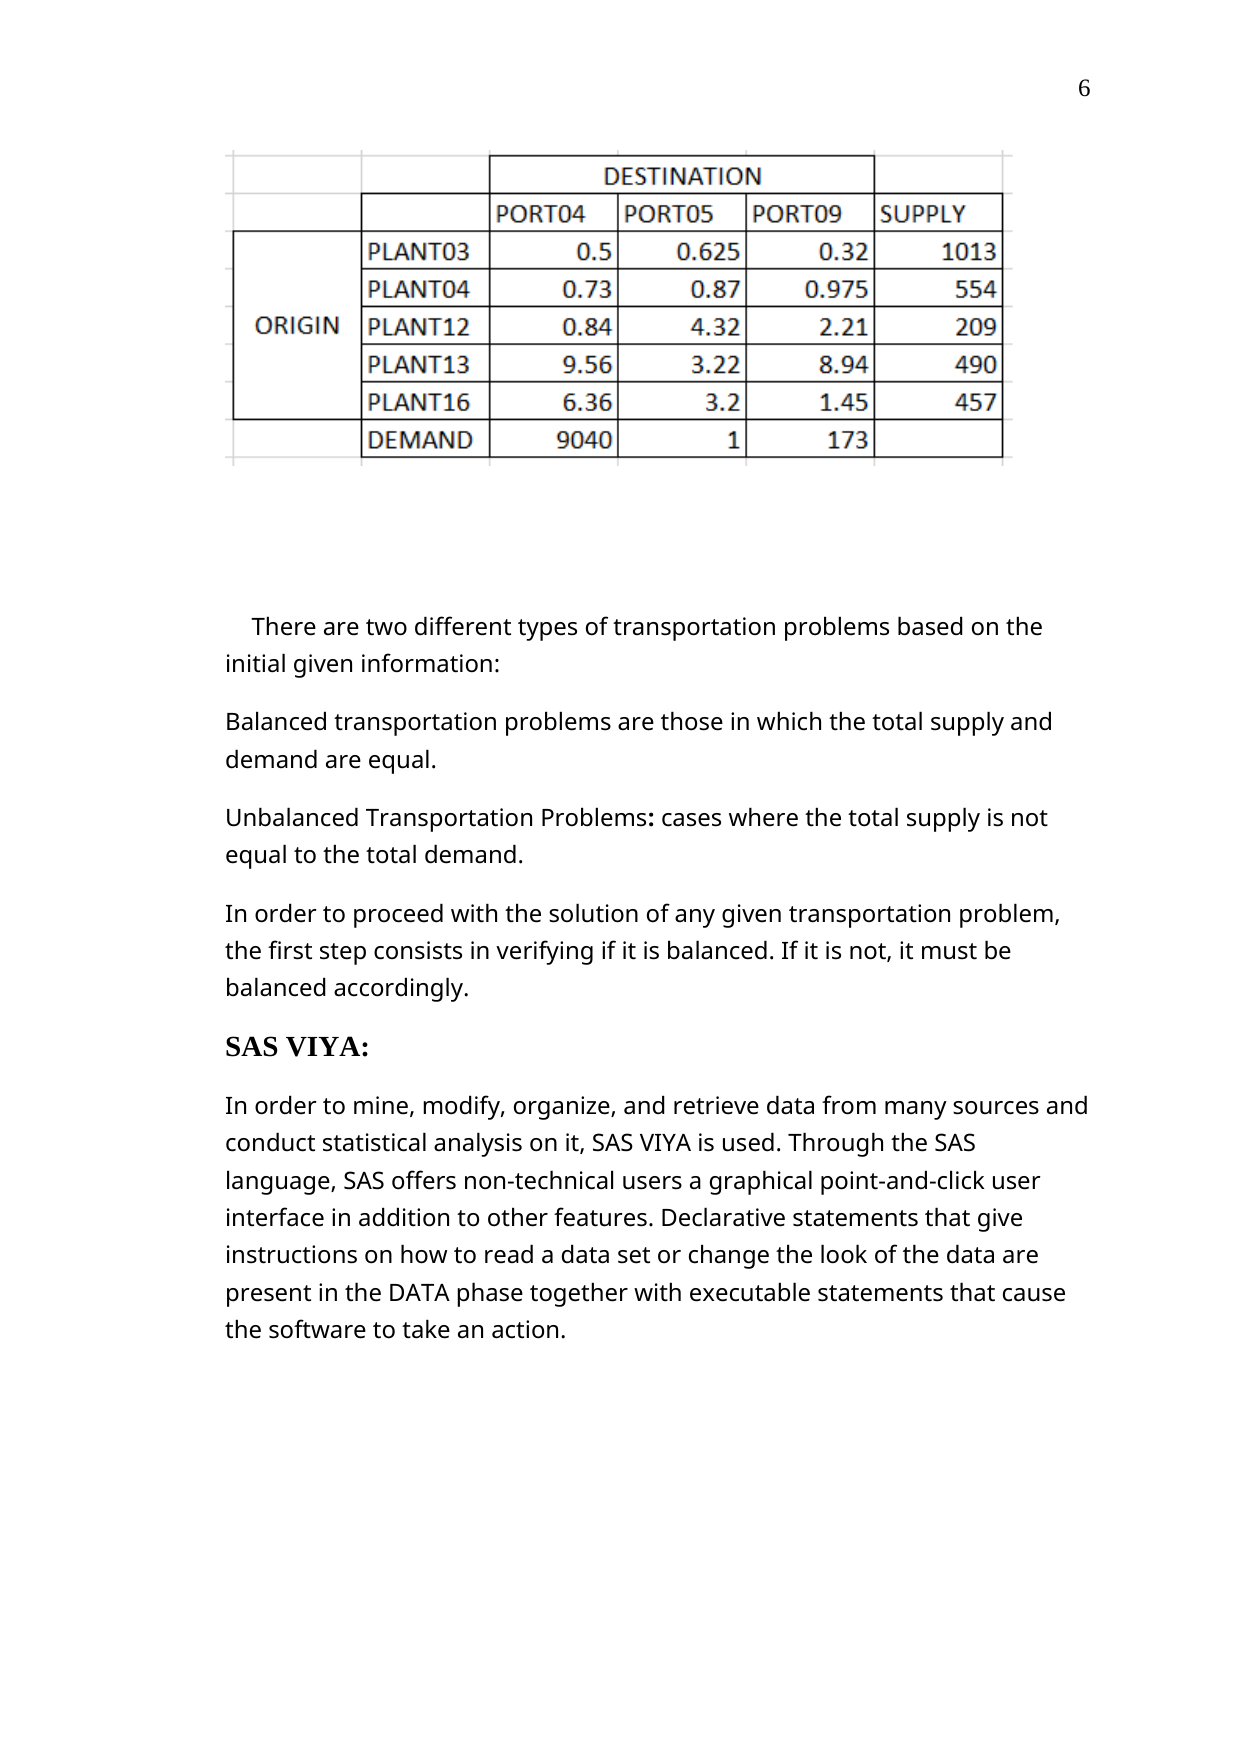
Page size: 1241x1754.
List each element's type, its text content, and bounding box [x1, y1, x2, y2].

text In order to mine, modify, organize, and retrieve data from many sources and conduct statistical analysis on it, SAS VIYA is used. Through the SAS language, SAS offers non-technical users a graphical point-and-click user interface in addition to other features. Declarative statements that give instructions on how to read a data set or change the look of the data are present in the DATA phase together with executable statements that cause the software to take an action. [225, 1089, 1090, 1346]
text In order to proceed with the solution of any given transportation problem, the first step consists in verifying if it is balanced. If it is not, it must be balanced accordingly. [225, 896, 1090, 1004]
text Balanced transportation problems are those in which the total supply and demand are equal. [225, 705, 1090, 775]
text Unbalanced Transportation Problems: cases where the total supply is not equal to the total demand. [225, 801, 1090, 871]
text SAS VIYA: [225, 1029, 1090, 1063]
picture [225, 150, 1013, 466]
text There are two different types of transportation problems based on the initial given information: [225, 609, 1090, 679]
